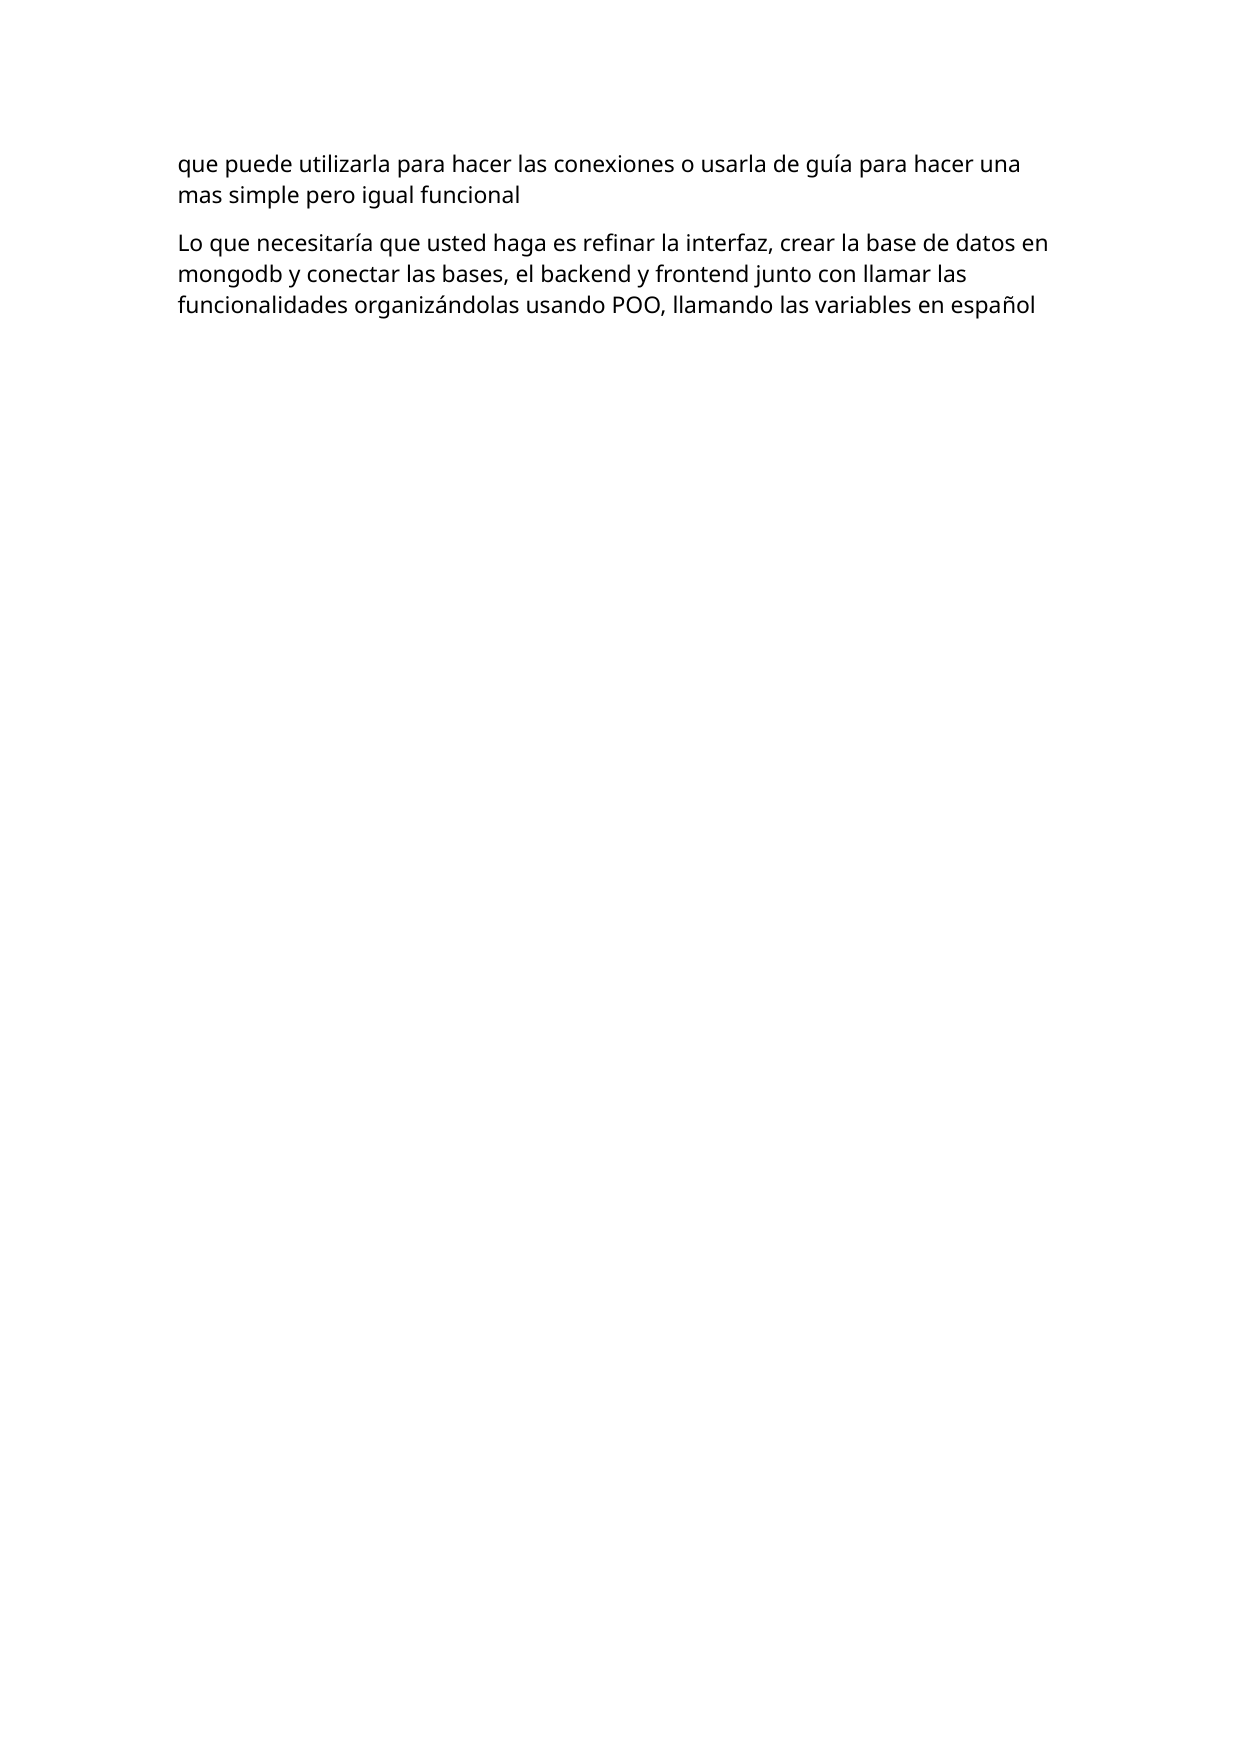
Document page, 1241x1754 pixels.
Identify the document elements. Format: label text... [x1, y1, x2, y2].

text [177, 148, 1063, 210]
text Lo que necesitaría que usted haga es refinar la interfaz, crear la base de datos en mongodb y conectar las bases, el backend y frontend junto con llamar las funcionalidades organizándolas usando POO, llamando las variables en español [177, 227, 1063, 321]
